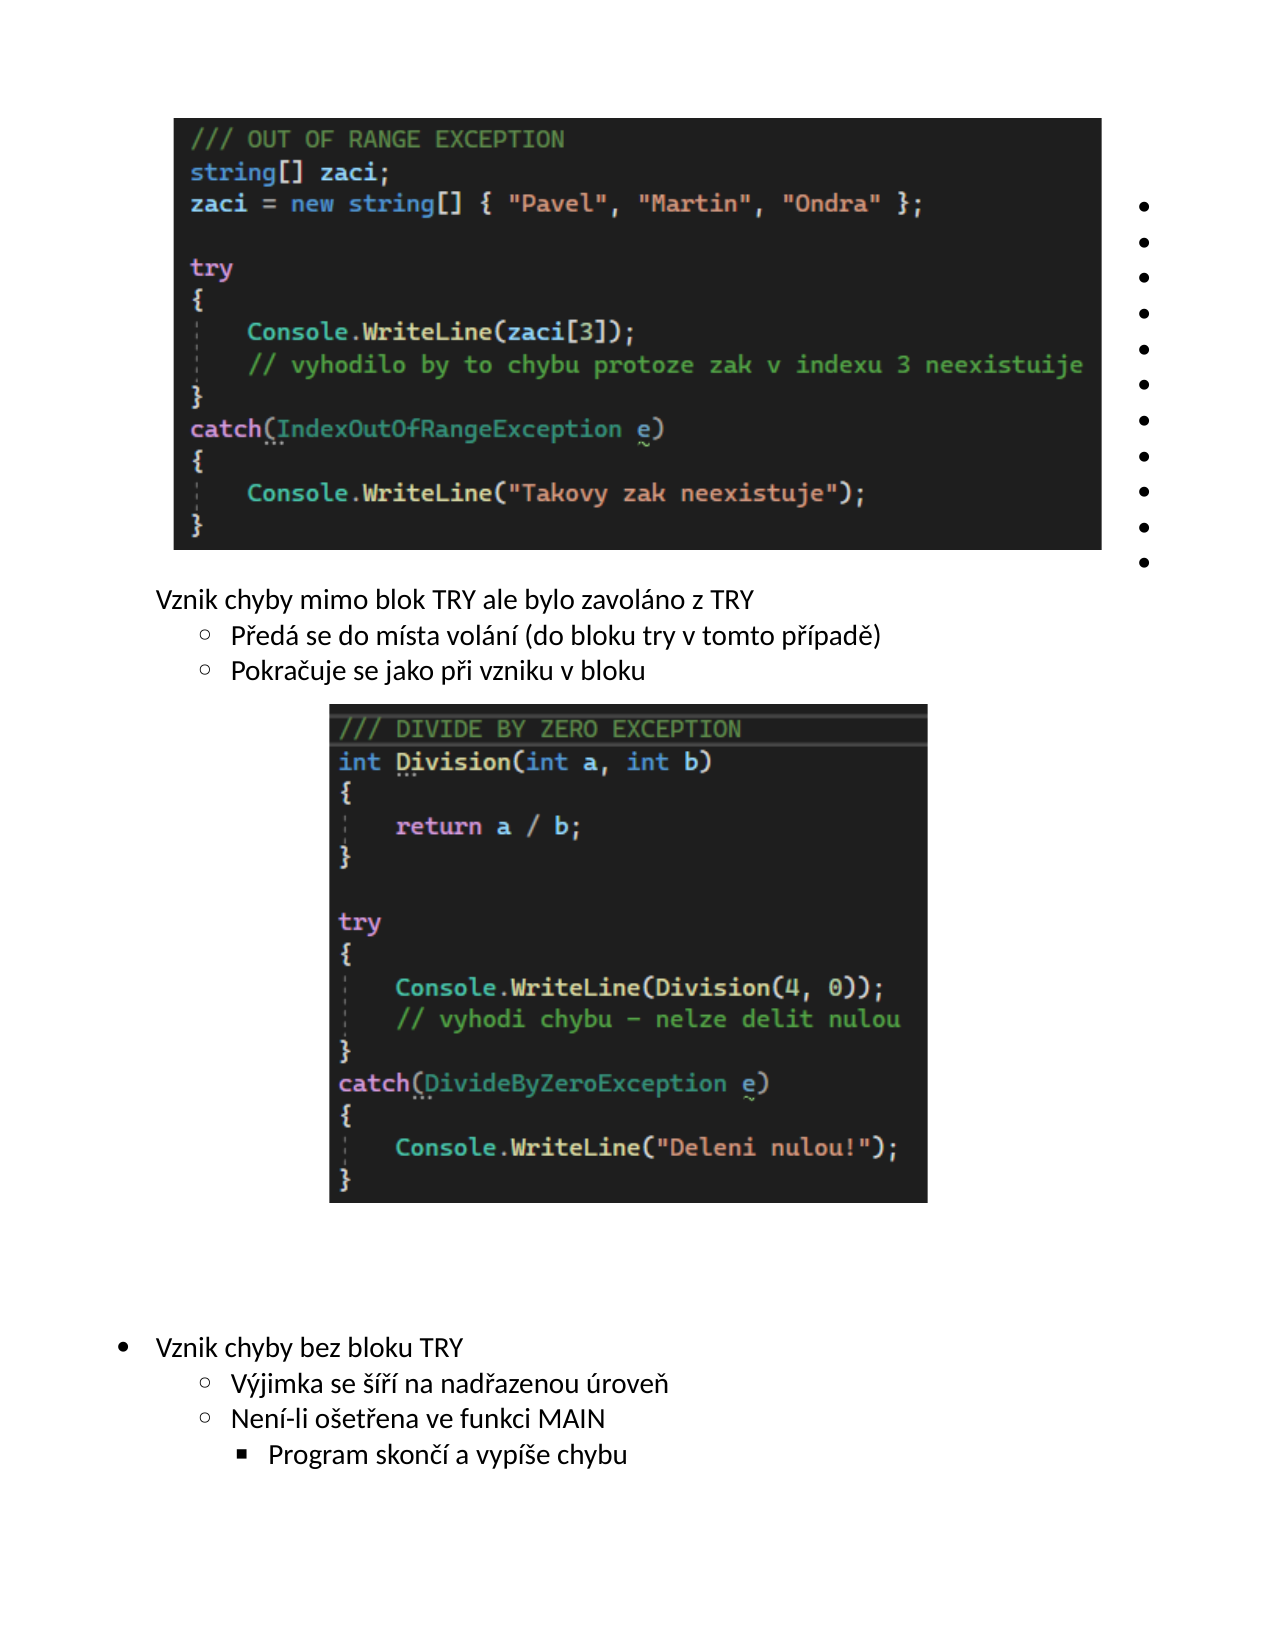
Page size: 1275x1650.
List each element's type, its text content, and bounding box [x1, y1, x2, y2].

list Program skončí a vypíše chybu [231, 1436, 1157, 1472]
picture [329, 704, 928, 1203]
list Pokračuje se jako při vzniku v bloku [193, 652, 1157, 688]
list Předá se do místa volání (do bloku try v tomto případě) [193, 617, 1157, 652]
list Není-li ošetřena ve funkci MAIN [193, 1401, 1157, 1436]
list Výjimka se šíří na nadřazenou úroveň [193, 1365, 1157, 1401]
picture [173, 118, 1102, 550]
list Vznik chyby bez bloku TRY [118, 1329, 1157, 1365]
